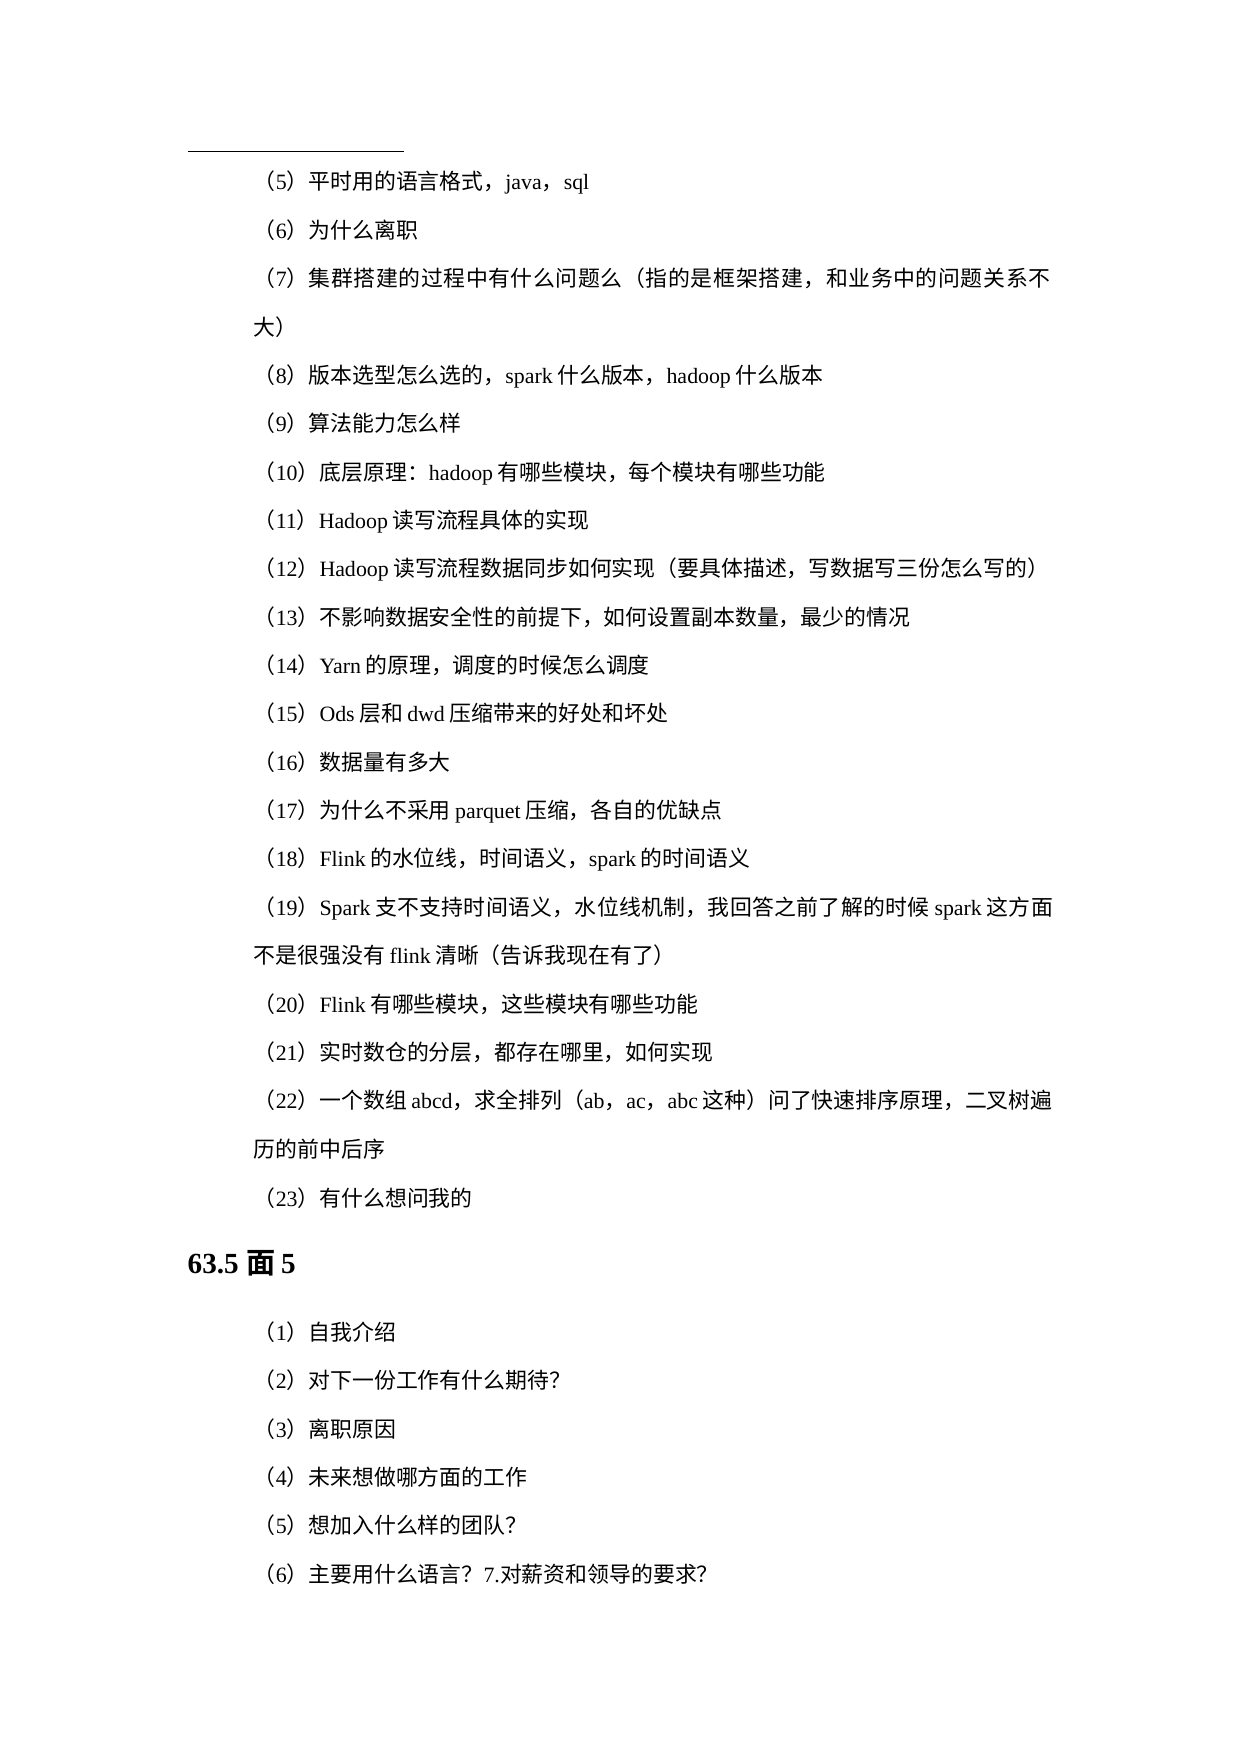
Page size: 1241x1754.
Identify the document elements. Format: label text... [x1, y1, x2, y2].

list 主要用什么语言？7.对薪资和领导的要求？ [254, 1556, 1053, 1589]
list Hadoop读写流程数据同步如何实现（要具体描述，写数据写三份怎么写的） [254, 551, 1053, 583]
list 版本选型怎么选的，spark什么版本，hadoop什么版本 [254, 358, 1053, 390]
list 自我介绍 [254, 1314, 1053, 1347]
list Spark支不支持时间语义，水位线机制，我回答之前了解的时候spark这方面不是很强没有flink清晰（告诉我现在有了） [254, 889, 1053, 971]
list 底层原理：hadoop有哪些模块，每个模块有哪些功能 [254, 454, 1053, 487]
subtitle 面5 [187, 1228, 1053, 1293]
list 不影响数据安全性的前提下，如何设置副本数量，最少的情况 [254, 599, 1053, 632]
list 实时数仓的分层，都存在哪里，如何实现 [254, 1035, 1053, 1067]
list 想加入什么样的团队？ [254, 1508, 1053, 1540]
list 平时用的语言格式，java，sql [254, 164, 1053, 196]
list 为什么离职 [254, 212, 1053, 245]
list 离职原因 [254, 1411, 1053, 1444]
list Yarn的原理，调度的时候怎么调度 [254, 648, 1053, 680]
list 对下一份工作有什么期待？ [254, 1363, 1053, 1395]
list 一个数组abcd，求全排列（ab，ac，abc这种）问了快速排序原理，二叉树遍历的前中后序 [254, 1083, 1053, 1164]
list Hadoop读写流程具体的实现 [254, 503, 1053, 535]
list 有什么想问我的 [254, 1180, 1053, 1213]
list Flink的水位线，时间语义，spark的时间语义 [254, 841, 1053, 873]
list 为什么不采用parquet压缩，各自的优缺点 [254, 793, 1053, 825]
list 未来想做哪方面的工作 [254, 1459, 1053, 1492]
list 算法能力怎么样 [254, 406, 1053, 438]
list Ods层和dwd压缩带来的好处和坏处 [254, 696, 1053, 728]
list 集群搭建的过程中有什么问题么（指的是框架搭建，和业务中的问题关系不大） [254, 261, 1053, 342]
list Flink有哪些模块，这些模块有哪些功能 [254, 986, 1053, 1019]
list 数据量有多大 [254, 744, 1053, 777]
